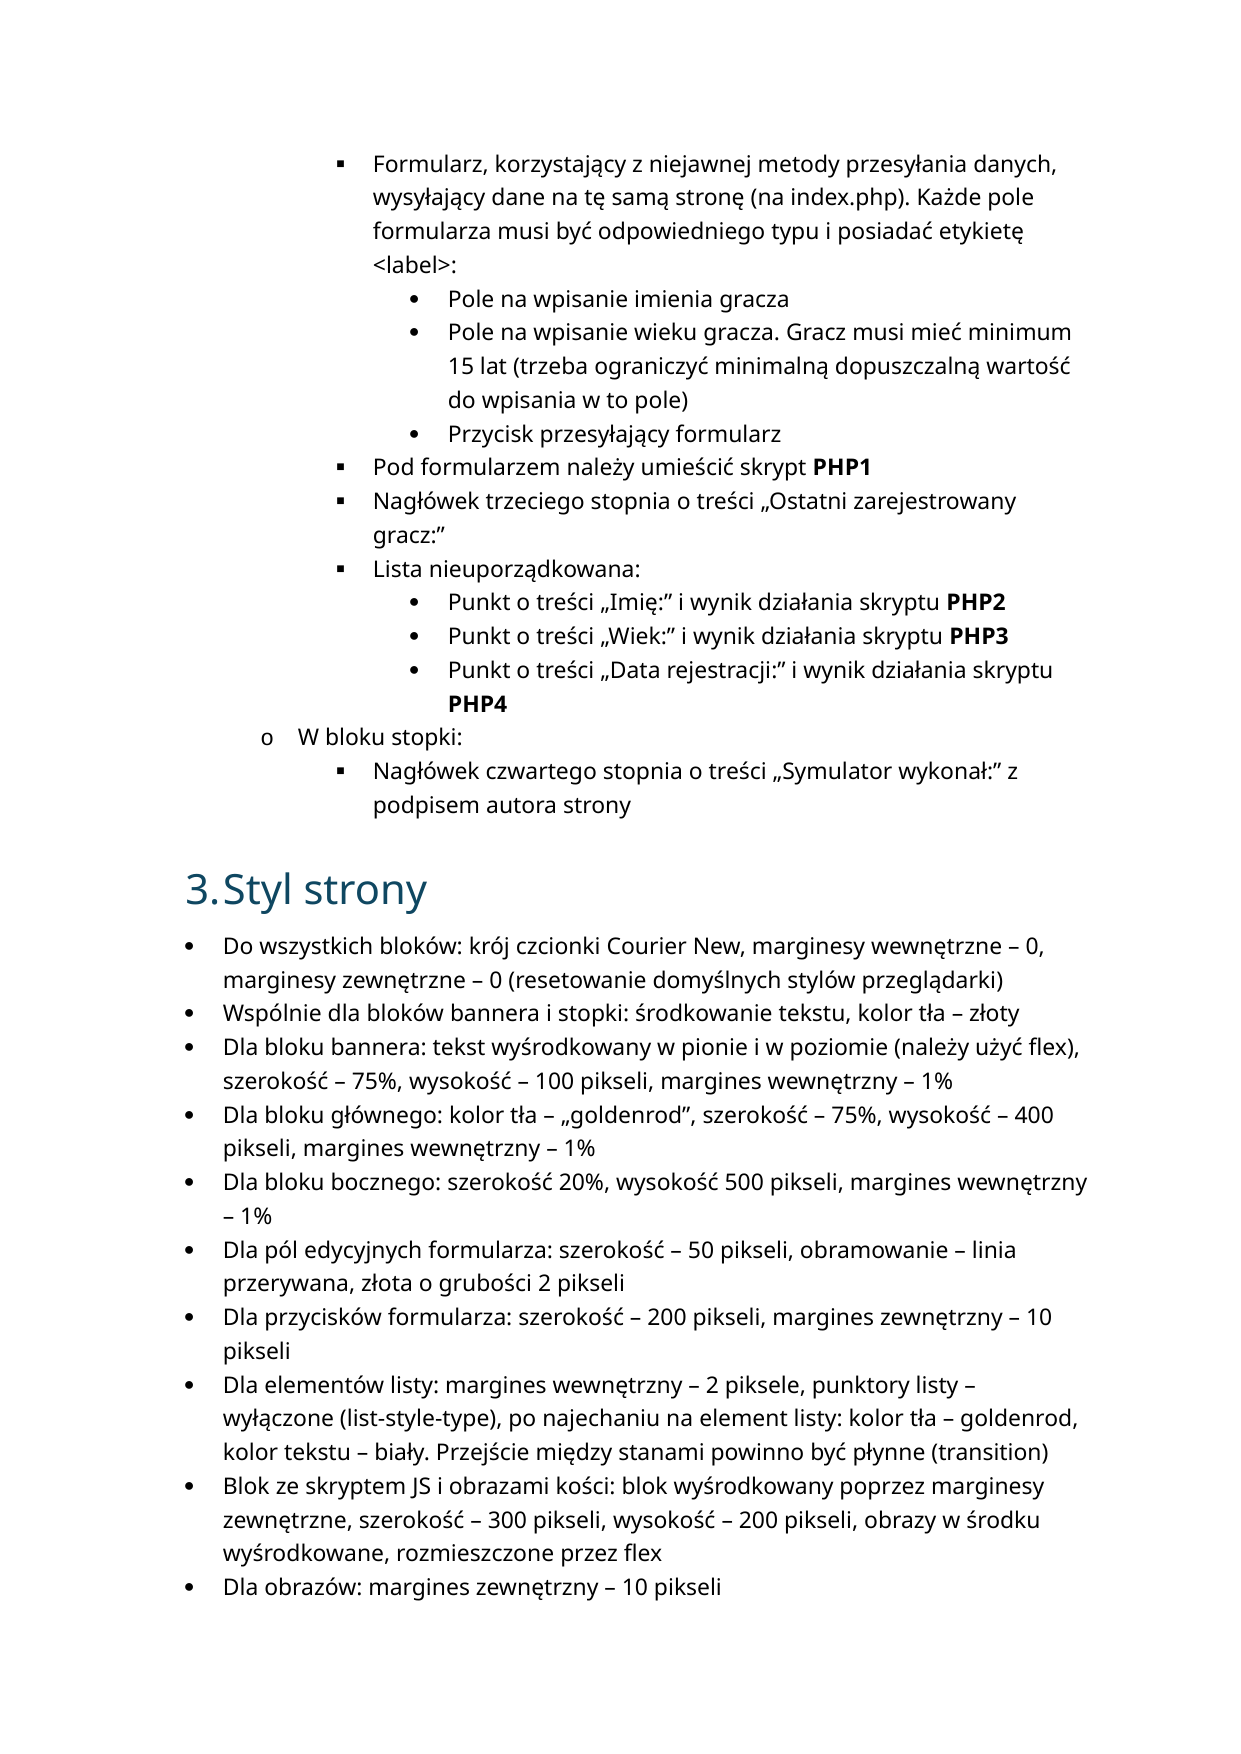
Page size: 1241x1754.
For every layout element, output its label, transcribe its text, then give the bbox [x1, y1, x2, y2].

list Formularz, korzystający z niejawnej metody przesyłania danych, wysyłający dane na tę samą stronę (na index.php). Każde pole formularza musi być odpowiedniego typu i posiadać etykietę <label>: [335, 148, 1093, 280]
list Pole na wpisanie wieku gracza. Gracz musi mieć minimum 15 lat (trzeba ograniczyć minimalną dopuszczalną wartość do wpisania w to pole) [410, 316, 1093, 415]
list Do wszystkich bloków: krój czcionki Courier New, marginesy wewnętrzne – 0, marginesy zewnętrzne – 0 (resetowanie domyślnych stylów przeglądarki) [185, 930, 1093, 995]
list Nagłówek czwartego stopnia o treści „Symulator wykonał:” z podpisem autora strony [335, 755, 1093, 820]
list Dla bloku bocznego: szerokość 20%, wysokość 500 pikseli, margines wewnętrzny – 1% [185, 1166, 1093, 1231]
list Pod formularzem należy umieścić skrypt PHP1 [335, 451, 1093, 483]
list Dla przycisków formularza: szerokość – 200 pikseli, margines zewnętrzny – 10 pikseli [185, 1301, 1093, 1366]
list Przycisk przesyłający formularz [410, 418, 1093, 449]
list Dla elementów listy: margines wewnętrzny – 2 piksele, punktory listy – wyłączone (list-style-type), po najechaniu na element listy: kolor tła – goldenrod, kolor tekstu – biały. Przejście między stanami powinno być płynne (transition) [185, 1368, 1093, 1467]
list W bloku stopki: [260, 721, 1093, 753]
list Dla pól edycyjnych formularza: szerokość – 50 pikseli, obramowanie – linia przerywana, złota o grubości 2 pikseli [185, 1233, 1093, 1298]
list Punkt o treści „Wiek:” i wynik działania skryptu PHP3 [410, 620, 1093, 651]
list Nagłówek trzeciego stopnia o treści „Ostatni zarejestrowany gracz:” [335, 485, 1093, 550]
subtitle Styl strony [185, 860, 1093, 917]
list Wspólnie dla bloków bannera i stopki: środkowanie tekstu, kolor tła – złoty [185, 997, 1093, 1028]
list Dla bloku głównego: kolor tła – „goldenrod”, szerokość – 75%, wysokość – 400 pikseli, margines wewnętrzny – 1% [185, 1098, 1093, 1163]
list Punkt o treści „Imię:” i wynik działania skryptu PHP2 [410, 586, 1093, 618]
list Dla bloku bannera: tekst wyśrodkowany w pionie i w poziomie (należy użyć flex), szerokość – 75%, wysokość – 100 pikseli, margines wewnętrzny – 1% [185, 1031, 1093, 1096]
list Blok ze skryptem JS i obrazami kości: blok wyśrodkowany poprzez marginesy zewnętrzne, szerokość – 300 pikseli, wysokość – 200 pikseli, obrazy w środku wyśrodkowane, rozmieszczone przez flex [185, 1470, 1093, 1568]
list Dla obrazów: margines zewnętrzny – 10 pikseli [185, 1571, 1093, 1602]
list Pole na wpisanie imienia gracza [410, 283, 1093, 314]
list Punkt o treści „Data rejestracji:” i wynik działania skryptu PHP4 [410, 654, 1093, 719]
list Lista nieuporządkowana: [335, 553, 1093, 584]
